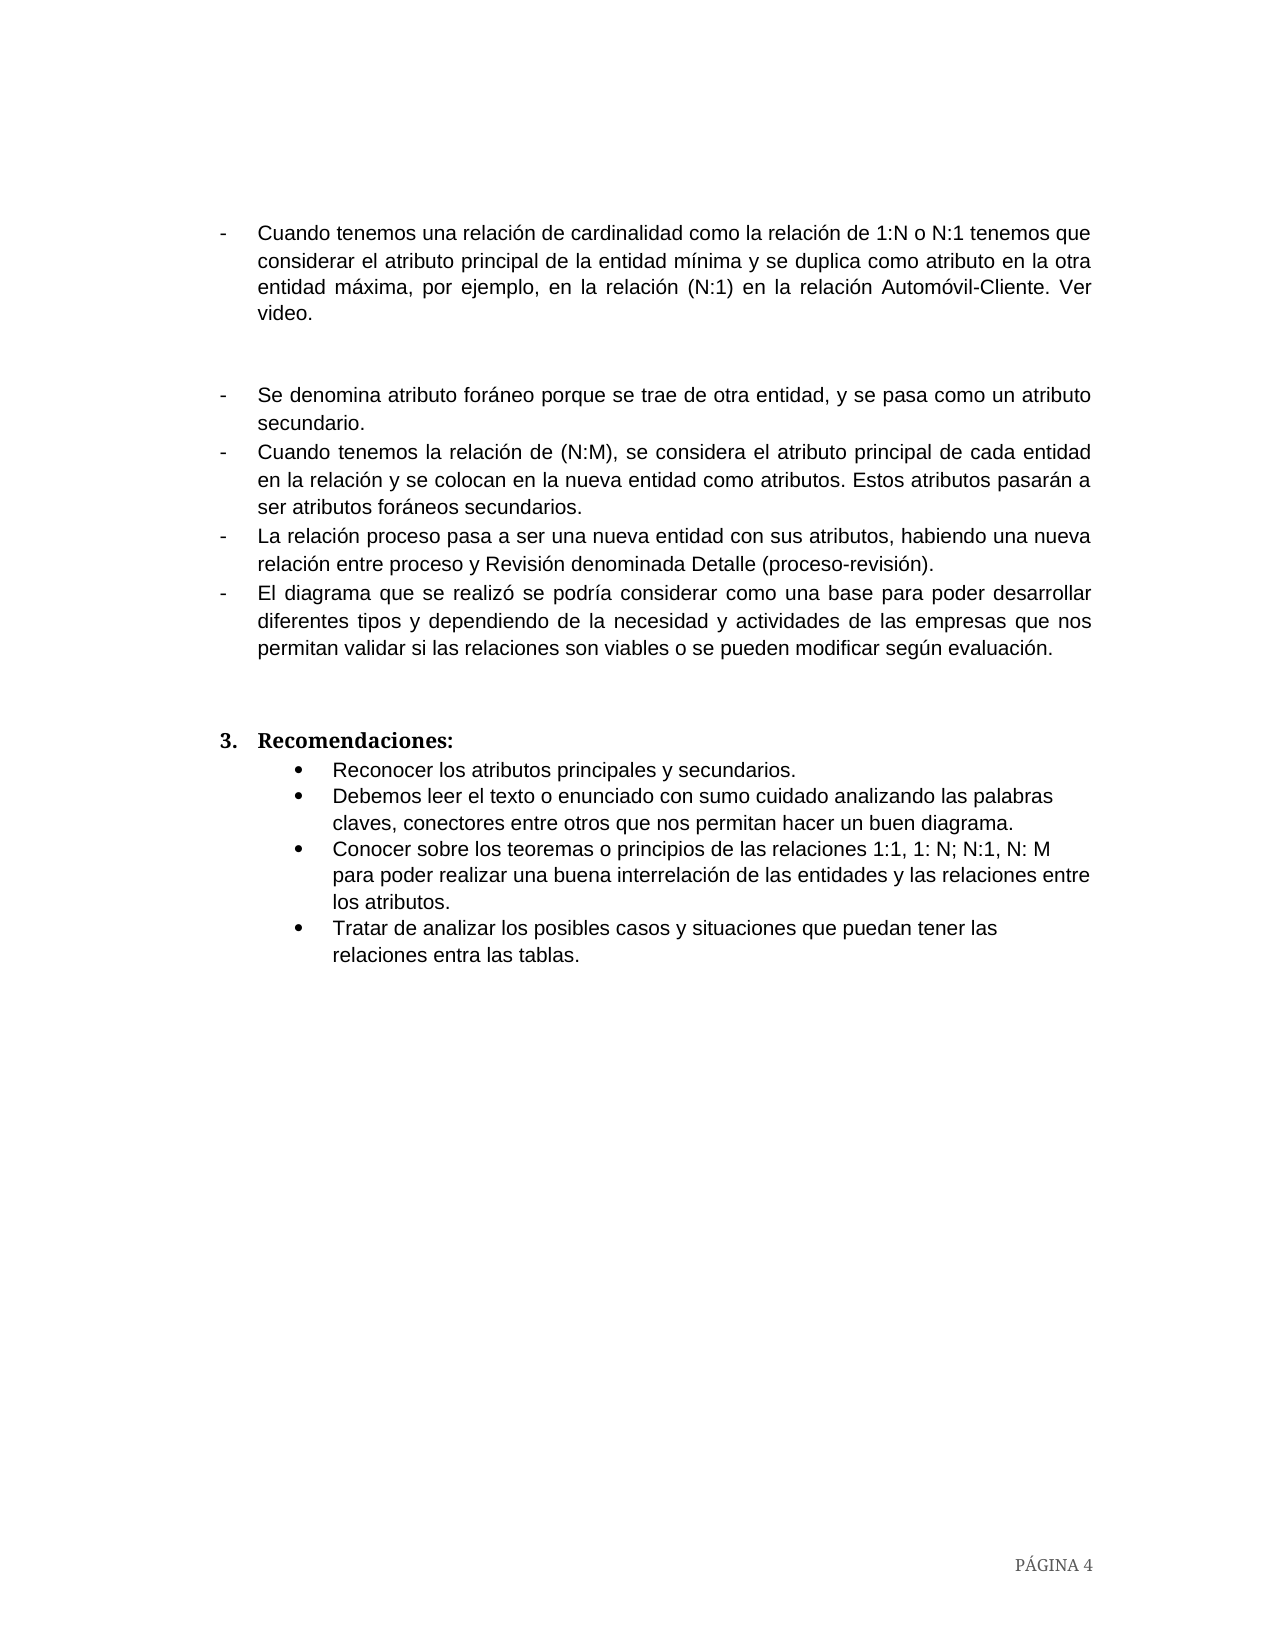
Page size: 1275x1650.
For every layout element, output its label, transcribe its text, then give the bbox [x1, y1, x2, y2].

list La relación proceso pasa a ser una nueva entidad con sus atributos, habiendo una nueva relación entre proceso y Revisión denominada Detalle (proceso-revisión). [220, 521, 1093, 576]
list Conocer sobre los teoremas o principios de las relaciones 1:1, 1: N; N:1, N: M para poder realizar una buena interrelación de las entidades y las relaciones entre los atributos. [295, 837, 1093, 913]
list Cuando tenemos una relación de cardinalidad como la relación de 1:N o N:1 tenemos que considerar el atributo principal de la entidad mínima y se duplica como atributo en la otra entidad máxima, por ejemplo, en la relación (N:1) en la relación Automóvil-Cliente. Ver video. [220, 218, 1093, 325]
list Tratar de analizar los posibles casos y situaciones que puedan tener las relaciones entra las tablas. [295, 916, 1093, 966]
list Cuando tenemos la relación de (N:M), se considera el atributo principal de cada entidad en la relación y se colocan en la nueva entidad como atributos. Estos atributos pasarán a ser atributos foráneos secundarios. [220, 437, 1093, 518]
list Reconocer los atributos principales y secundarios. [295, 757, 1093, 782]
list Se denomina atributo foráneo porque se trae de otra entidad, y se pasa como un atributo secundario. [220, 380, 1093, 435]
list Recomendaciones: [220, 726, 1093, 755]
list Debemos leer el texto o enunciado con sumo cuidado analizando las palabras claves, conectores entre otros que nos permitan hacer un buen diagrama. [295, 784, 1093, 834]
list El diagrama que se realizó se podría considerar como una base para poder desarrollar diferentes tipos y dependiendo de la necesidad y actividades de las empresas que nos permitan validar si las relaciones son viables o se pueden modificar según evaluación. [220, 578, 1093, 659]
